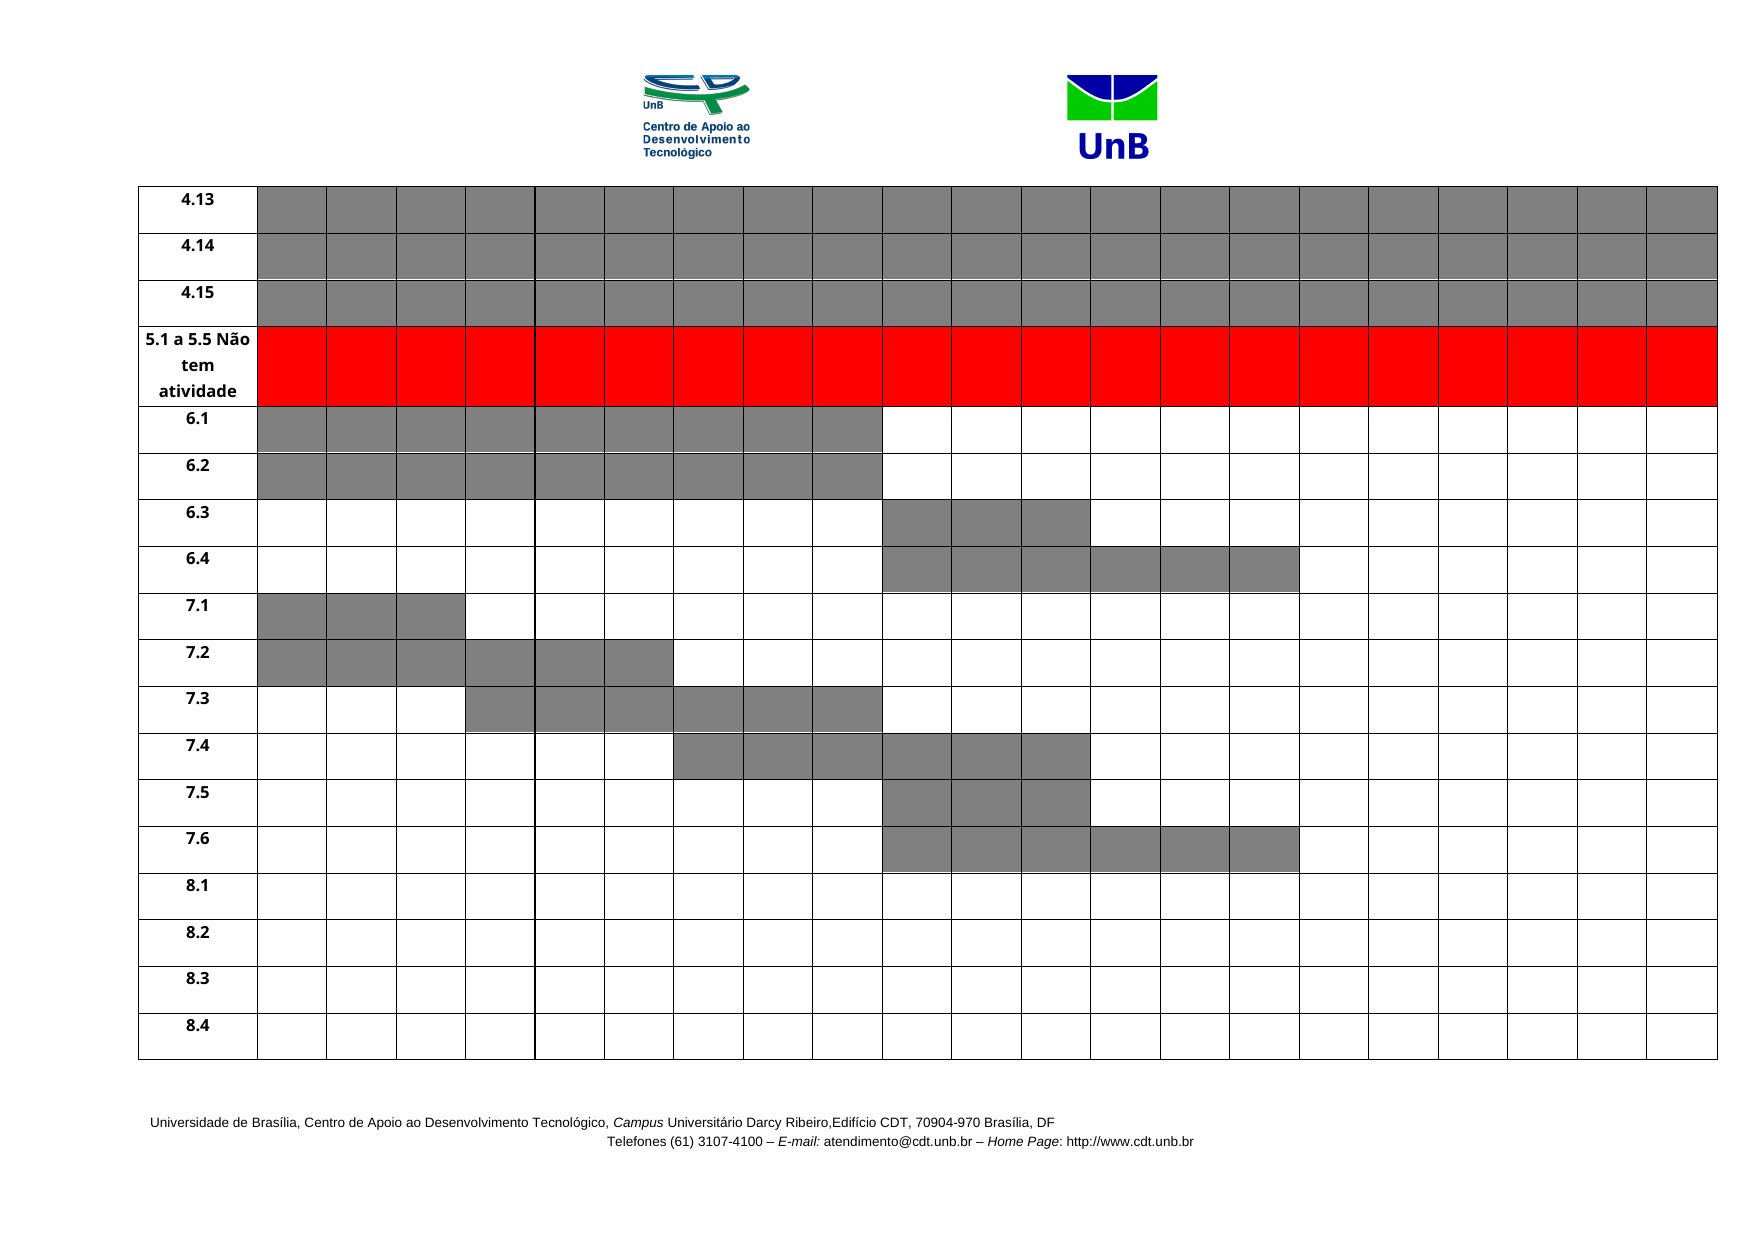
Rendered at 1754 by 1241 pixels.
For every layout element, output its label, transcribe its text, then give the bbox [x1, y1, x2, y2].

table_cell [605, 594, 673, 639]
table_cell [1161, 640, 1229, 686]
table_cell [1578, 967, 1646, 1012]
table_cell [258, 234, 326, 279]
table_cell [744, 874, 812, 919]
table_cell [813, 640, 882, 686]
table_cell [466, 734, 534, 779]
table_cell [397, 327, 465, 406]
table_cell [258, 547, 326, 592]
table_cell [883, 687, 951, 732]
table_cell [327, 500, 396, 546]
table_cell [1578, 500, 1646, 546]
table_cell [258, 687, 326, 732]
table_cell 8.2 [139, 920, 257, 966]
table_cell [1300, 967, 1368, 1012]
table_cell [1300, 1014, 1368, 1059]
table_cell [1161, 1014, 1229, 1059]
table_cell [1647, 594, 1717, 639]
table_cell [813, 780, 882, 826]
table_cell [258, 500, 326, 546]
table_cell [327, 594, 396, 639]
table_cell [1161, 454, 1229, 499]
table_cell [1439, 500, 1507, 546]
table_cell [674, 640, 743, 686]
table_cell [327, 407, 396, 452]
table_cell [1439, 281, 1507, 326]
table_cell [674, 187, 743, 233]
table_cell [327, 187, 396, 233]
table_cell [1578, 640, 1646, 686]
table_cell [952, 234, 1021, 279]
table_cell [466, 187, 534, 233]
table_cell [883, 500, 951, 546]
table_cell [1230, 920, 1299, 966]
table_cell [258, 780, 326, 826]
table_cell [397, 687, 465, 732]
table_cell [466, 327, 534, 406]
table_cell [813, 281, 882, 326]
table_cell [674, 1014, 743, 1059]
table_cell [1578, 827, 1646, 872]
table_cell 4.13 [139, 187, 257, 233]
table_cell [536, 920, 604, 966]
table_cell [327, 454, 396, 499]
table_cell [466, 281, 534, 326]
table_cell [674, 687, 743, 732]
table_cell [258, 967, 326, 1012]
table_cell [258, 920, 326, 966]
table_cell [1300, 407, 1368, 452]
table_cell [883, 920, 951, 966]
table_cell [1578, 454, 1646, 499]
table_cell [466, 454, 534, 499]
table_cell [466, 1014, 534, 1059]
table_cell [258, 1014, 326, 1059]
table_cell [258, 640, 326, 686]
table_cell [1647, 234, 1717, 279]
table_cell [327, 734, 396, 779]
table_cell [1091, 281, 1160, 326]
table_cell [605, 407, 673, 452]
table_cell [1369, 920, 1438, 966]
table_cell [466, 407, 534, 452]
table_cell [813, 874, 882, 919]
table_cell [1508, 327, 1577, 406]
table_cell [1300, 547, 1368, 592]
table_cell [744, 281, 812, 326]
table_cell [1300, 281, 1368, 326]
table_cell [1230, 734, 1299, 779]
table_cell [397, 547, 465, 592]
table_cell [744, 920, 812, 966]
table_cell [1508, 407, 1577, 452]
table_cell [883, 874, 951, 919]
table_cell 7.3 [139, 687, 257, 732]
table_cell [1230, 407, 1299, 452]
table_cell [1091, 1014, 1160, 1059]
table_cell [952, 734, 1021, 779]
table_cell [883, 281, 951, 326]
table_cell [952, 547, 1021, 592]
table_cell [1300, 327, 1368, 406]
table_cell [1578, 920, 1646, 966]
table_cell [1300, 594, 1368, 639]
table_cell [674, 827, 743, 872]
table_cell [813, 327, 882, 406]
table_cell [1300, 234, 1368, 279]
table_cell [674, 234, 743, 279]
table_cell [952, 967, 1021, 1012]
table_cell [1647, 734, 1717, 779]
table_cell [813, 967, 882, 1012]
table_cell 5.1 a 5.5 Não tem atividade [139, 327, 257, 406]
table_cell [1369, 640, 1438, 686]
table_cell [1439, 454, 1507, 499]
table_cell [536, 967, 604, 1012]
table_cell [466, 920, 534, 966]
table_cell 6.1 [139, 407, 257, 452]
table_cell [1647, 327, 1717, 406]
table_cell [1230, 281, 1299, 326]
table_cell [536, 734, 604, 779]
table_cell [744, 454, 812, 499]
table_cell [1230, 1014, 1299, 1059]
table_cell [397, 234, 465, 279]
table_cell 4.15 [139, 281, 257, 326]
table_cell [1647, 640, 1717, 686]
table_cell [883, 967, 951, 1012]
table_cell [1230, 500, 1299, 546]
table_cell [605, 234, 673, 279]
table_cell [1161, 547, 1229, 592]
table_cell [674, 780, 743, 826]
table_cell [1022, 687, 1090, 732]
table_cell [883, 1014, 951, 1059]
table_cell [1508, 187, 1577, 233]
table_cell [327, 327, 396, 406]
table_cell [605, 640, 673, 686]
table_cell [1161, 500, 1229, 546]
table_cell [1647, 407, 1717, 452]
table_cell [258, 187, 326, 233]
table_cell [1647, 780, 1717, 826]
table_cell [883, 187, 951, 233]
table_cell [1508, 500, 1577, 546]
table_cell [1439, 920, 1507, 966]
table_cell [952, 1014, 1021, 1059]
table_cell 7.4 [139, 734, 257, 779]
table_cell [1161, 187, 1229, 233]
table_cell [1508, 594, 1577, 639]
table_cell [1439, 1014, 1507, 1059]
table_cell [883, 327, 951, 406]
table_cell [952, 687, 1021, 732]
table_cell [1300, 187, 1368, 233]
table_cell [744, 407, 812, 452]
table_cell [1300, 640, 1368, 686]
table_cell [883, 734, 951, 779]
table_cell [1230, 640, 1299, 686]
table_cell [605, 547, 673, 592]
table_cell [605, 967, 673, 1012]
table_cell [674, 547, 743, 592]
table_cell [1230, 780, 1299, 826]
table_cell [1508, 827, 1577, 872]
table_cell [813, 734, 882, 779]
table_cell [536, 500, 604, 546]
table_cell [674, 594, 743, 639]
table_cell [327, 874, 396, 919]
table_cell [1369, 1014, 1438, 1059]
table_cell [605, 780, 673, 826]
table_cell [1647, 967, 1717, 1012]
table_cell [1508, 874, 1577, 919]
table_cell [1161, 734, 1229, 779]
table_cell [1022, 594, 1090, 639]
table_cell [1091, 500, 1160, 546]
table_cell [1369, 454, 1438, 499]
table_cell [744, 187, 812, 233]
table_cell [536, 874, 604, 919]
table_cell [1439, 407, 1507, 452]
table_cell [1230, 874, 1299, 919]
table_cell [1022, 547, 1090, 592]
table_cell [466, 234, 534, 279]
table_cell [674, 407, 743, 452]
table_cell [466, 687, 534, 732]
table_cell [605, 327, 673, 406]
table_cell [952, 281, 1021, 326]
table_cell [397, 780, 465, 826]
table_cell [1300, 874, 1368, 919]
table_cell [952, 500, 1021, 546]
table_cell [1091, 640, 1160, 686]
table_cell [327, 1014, 396, 1059]
table_cell [744, 827, 812, 872]
table_cell [466, 640, 534, 686]
table_cell [1091, 687, 1160, 732]
table_cell [813, 827, 882, 872]
table_cell [1022, 281, 1090, 326]
table_cell 8.4 [139, 1014, 257, 1059]
table_cell [1647, 187, 1717, 233]
table_cell [1161, 687, 1229, 732]
table_cell 7.6 [139, 827, 257, 872]
table_cell [674, 500, 743, 546]
table_cell [883, 780, 951, 826]
table_cell [327, 281, 396, 326]
table_cell [952, 640, 1021, 686]
table_cell [397, 594, 465, 639]
table_cell [327, 687, 396, 732]
table_cell [1091, 547, 1160, 592]
table_cell [1022, 454, 1090, 499]
table_cell [674, 874, 743, 919]
table_cell [258, 827, 326, 872]
table_cell [1091, 827, 1160, 872]
table_cell [813, 1014, 882, 1059]
table_cell [1230, 594, 1299, 639]
table_cell [1578, 234, 1646, 279]
table_cell [397, 187, 465, 233]
table_cell 7.2 [139, 640, 257, 686]
table_cell [1300, 827, 1368, 872]
table_cell [952, 327, 1021, 406]
table_cell [952, 187, 1021, 233]
table_cell [327, 920, 396, 966]
table_cell [397, 281, 465, 326]
table_cell [1091, 594, 1160, 639]
table_cell [1578, 594, 1646, 639]
table_cell [258, 407, 326, 452]
table_cell [1578, 874, 1646, 919]
table_cell [1300, 780, 1368, 826]
table_cell [1161, 407, 1229, 452]
table_cell [327, 547, 396, 592]
table_cell [1022, 920, 1090, 966]
table_cell [605, 500, 673, 546]
table_cell [397, 967, 465, 1012]
table_cell [674, 281, 743, 326]
table_cell [744, 967, 812, 1012]
table_cell [1508, 920, 1577, 966]
table_cell [883, 827, 951, 872]
table_cell [744, 1014, 812, 1059]
table_cell 8.3 [139, 967, 257, 1012]
table_cell [605, 1014, 673, 1059]
table_cell [1369, 407, 1438, 452]
table_cell [536, 547, 604, 592]
picture [643, 75, 750, 159]
table_cell [536, 780, 604, 826]
table_cell [744, 547, 812, 592]
table_cell [1439, 874, 1507, 919]
table_cell [1578, 187, 1646, 233]
table_cell [1300, 734, 1368, 779]
table_cell [605, 187, 673, 233]
table_cell [466, 500, 534, 546]
picture [1067, 75, 1158, 159]
table_cell [1230, 687, 1299, 732]
table_cell [536, 327, 604, 406]
table_cell [397, 1014, 465, 1059]
table_cell [1369, 547, 1438, 592]
table_cell [1230, 327, 1299, 406]
table_cell [1439, 187, 1507, 233]
table_cell [1578, 780, 1646, 826]
table_cell [1022, 827, 1090, 872]
table_cell [258, 327, 326, 406]
table_cell [1369, 687, 1438, 732]
table_cell [1091, 734, 1160, 779]
table_cell [952, 454, 1021, 499]
table_cell [952, 594, 1021, 639]
table_cell [813, 547, 882, 592]
table_cell [1508, 780, 1577, 826]
table_cell [1022, 234, 1090, 279]
table_cell [466, 967, 534, 1012]
table_cell [1647, 547, 1717, 592]
table_cell [952, 780, 1021, 826]
table_cell [744, 640, 812, 686]
table_cell [952, 407, 1021, 452]
table_cell [1578, 407, 1646, 452]
table_cell 6.2 [139, 454, 257, 499]
table_cell [1647, 500, 1717, 546]
table_cell [1230, 827, 1299, 872]
table_cell [883, 640, 951, 686]
table_cell [258, 734, 326, 779]
table_cell 6.4 [139, 547, 257, 592]
table_cell [1439, 594, 1507, 639]
table_cell [813, 187, 882, 233]
table_cell [536, 827, 604, 872]
table_cell [1439, 547, 1507, 592]
table_cell [1369, 827, 1438, 872]
table_cell [466, 827, 534, 872]
table_cell [1578, 687, 1646, 732]
table_cell [1369, 327, 1438, 406]
table_cell [1508, 640, 1577, 686]
table_cell [813, 687, 882, 732]
table_cell [1578, 327, 1646, 406]
table_cell [1508, 281, 1577, 326]
table_cell [466, 594, 534, 639]
table_cell [258, 281, 326, 326]
table_cell [1091, 234, 1160, 279]
table_cell [1022, 780, 1090, 826]
table_cell [536, 407, 604, 452]
table_cell [674, 967, 743, 1012]
table_cell [1091, 187, 1160, 233]
table_cell [1161, 327, 1229, 406]
table_cell [327, 967, 396, 1012]
table_cell [536, 640, 604, 686]
table_cell [1161, 967, 1229, 1012]
table_cell [1369, 281, 1438, 326]
table_cell [605, 454, 673, 499]
table_cell 7.1 [139, 594, 257, 639]
table_cell [605, 827, 673, 872]
table_cell [1300, 687, 1368, 732]
table_cell [883, 407, 951, 452]
table_cell [1091, 874, 1160, 919]
table_cell [744, 500, 812, 546]
table_cell [1161, 780, 1229, 826]
table_cell [1508, 687, 1577, 732]
table_cell [1439, 827, 1507, 872]
table_cell [1161, 234, 1229, 279]
table_cell [674, 454, 743, 499]
table_cell [1508, 454, 1577, 499]
table_cell [1508, 734, 1577, 779]
table_cell [1369, 187, 1438, 233]
table_cell [1647, 920, 1717, 966]
table_cell [536, 234, 604, 279]
table_cell [1091, 327, 1160, 406]
table_cell [1230, 454, 1299, 499]
table_cell [744, 734, 812, 779]
table_cell 8.1 [139, 874, 257, 919]
table_cell [1439, 967, 1507, 1012]
table_cell [813, 594, 882, 639]
table_cell [536, 281, 604, 326]
table_cell [605, 874, 673, 919]
table_cell [1022, 187, 1090, 233]
table_cell [1161, 827, 1229, 872]
table_cell [1439, 687, 1507, 732]
table_cell [1578, 281, 1646, 326]
table_cell [1578, 547, 1646, 592]
table_cell [1647, 687, 1717, 732]
table_cell [327, 827, 396, 872]
table_cell [1091, 967, 1160, 1012]
table_cell [1161, 874, 1229, 919]
table_cell [744, 780, 812, 826]
table_cell [1369, 500, 1438, 546]
table_cell [1369, 734, 1438, 779]
table_cell [397, 874, 465, 919]
table_cell [1091, 407, 1160, 452]
table_cell 7.5 [139, 780, 257, 826]
table_cell [1161, 920, 1229, 966]
table_cell [1578, 1014, 1646, 1059]
table_cell [674, 734, 743, 779]
table_cell [1369, 780, 1438, 826]
table_cell [1369, 874, 1438, 919]
table_cell [1647, 827, 1717, 872]
table_cell [1022, 874, 1090, 919]
table_cell [1369, 234, 1438, 279]
table_cell [674, 920, 743, 966]
table_cell [1300, 454, 1368, 499]
table_cell [397, 920, 465, 966]
table_cell [397, 827, 465, 872]
table_cell [1161, 281, 1229, 326]
table_cell [1091, 454, 1160, 499]
table_cell [952, 874, 1021, 919]
table_cell [1300, 500, 1368, 546]
table_cell [813, 407, 882, 452]
table_cell [1508, 234, 1577, 279]
table_cell [1230, 187, 1299, 233]
table_cell [1508, 1014, 1577, 1059]
table_cell [605, 687, 673, 732]
table_cell [1230, 967, 1299, 1012]
table_cell [1439, 234, 1507, 279]
table_cell [883, 594, 951, 639]
table_cell [1439, 734, 1507, 779]
table_cell [397, 407, 465, 452]
table_cell [1647, 281, 1717, 326]
table_cell [1439, 780, 1507, 826]
table_cell [1439, 327, 1507, 406]
table_cell [1647, 1014, 1717, 1059]
table_cell [1508, 967, 1577, 1012]
table_cell [1230, 234, 1299, 279]
table_cell [1022, 734, 1090, 779]
table_cell [1022, 327, 1090, 406]
table_cell [327, 234, 396, 279]
table_cell [1091, 780, 1160, 826]
table_cell [1439, 640, 1507, 686]
table_cell [1022, 407, 1090, 452]
table_cell [1091, 920, 1160, 966]
table_cell [674, 327, 743, 406]
table_cell [258, 594, 326, 639]
table_cell [397, 454, 465, 499]
table_cell [536, 1014, 604, 1059]
table_cell [883, 454, 951, 499]
table_cell [813, 454, 882, 499]
table_cell [813, 920, 882, 966]
table_cell [883, 547, 951, 592]
table_cell [466, 874, 534, 919]
table_cell [883, 234, 951, 279]
table_cell [327, 780, 396, 826]
table_cell [466, 547, 534, 592]
table_cell [1161, 594, 1229, 639]
table_cell [1022, 500, 1090, 546]
table_cell 6.3 [139, 500, 257, 546]
table_cell [952, 827, 1021, 872]
table_cell [1022, 1014, 1090, 1059]
table_cell [327, 640, 396, 686]
table_cell [397, 500, 465, 546]
table_cell [397, 640, 465, 686]
table_cell [744, 687, 812, 732]
table_cell [605, 734, 673, 779]
table_cell 4.14 [139, 234, 257, 279]
table_cell [1647, 874, 1717, 919]
table_cell [744, 594, 812, 639]
table_cell [536, 594, 604, 639]
table_cell [1369, 594, 1438, 639]
table_cell [1508, 547, 1577, 592]
table_cell [536, 454, 604, 499]
table_cell [258, 874, 326, 919]
table_cell [744, 327, 812, 406]
table_cell [536, 187, 604, 233]
table_cell [813, 500, 882, 546]
table_cell [813, 234, 882, 279]
table_cell [466, 780, 534, 826]
table_cell [952, 920, 1021, 966]
table_cell [1022, 967, 1090, 1012]
table_cell [397, 734, 465, 779]
table_cell [1300, 920, 1368, 966]
table_cell [536, 687, 604, 732]
table_cell [1369, 967, 1438, 1012]
table_cell [605, 920, 673, 966]
table_cell [744, 234, 812, 279]
table_cell [1578, 734, 1646, 779]
table_cell [1022, 640, 1090, 686]
table_cell [1647, 454, 1717, 499]
table_cell [258, 454, 326, 499]
table_cell [605, 281, 673, 326]
table_cell [1230, 547, 1299, 592]
